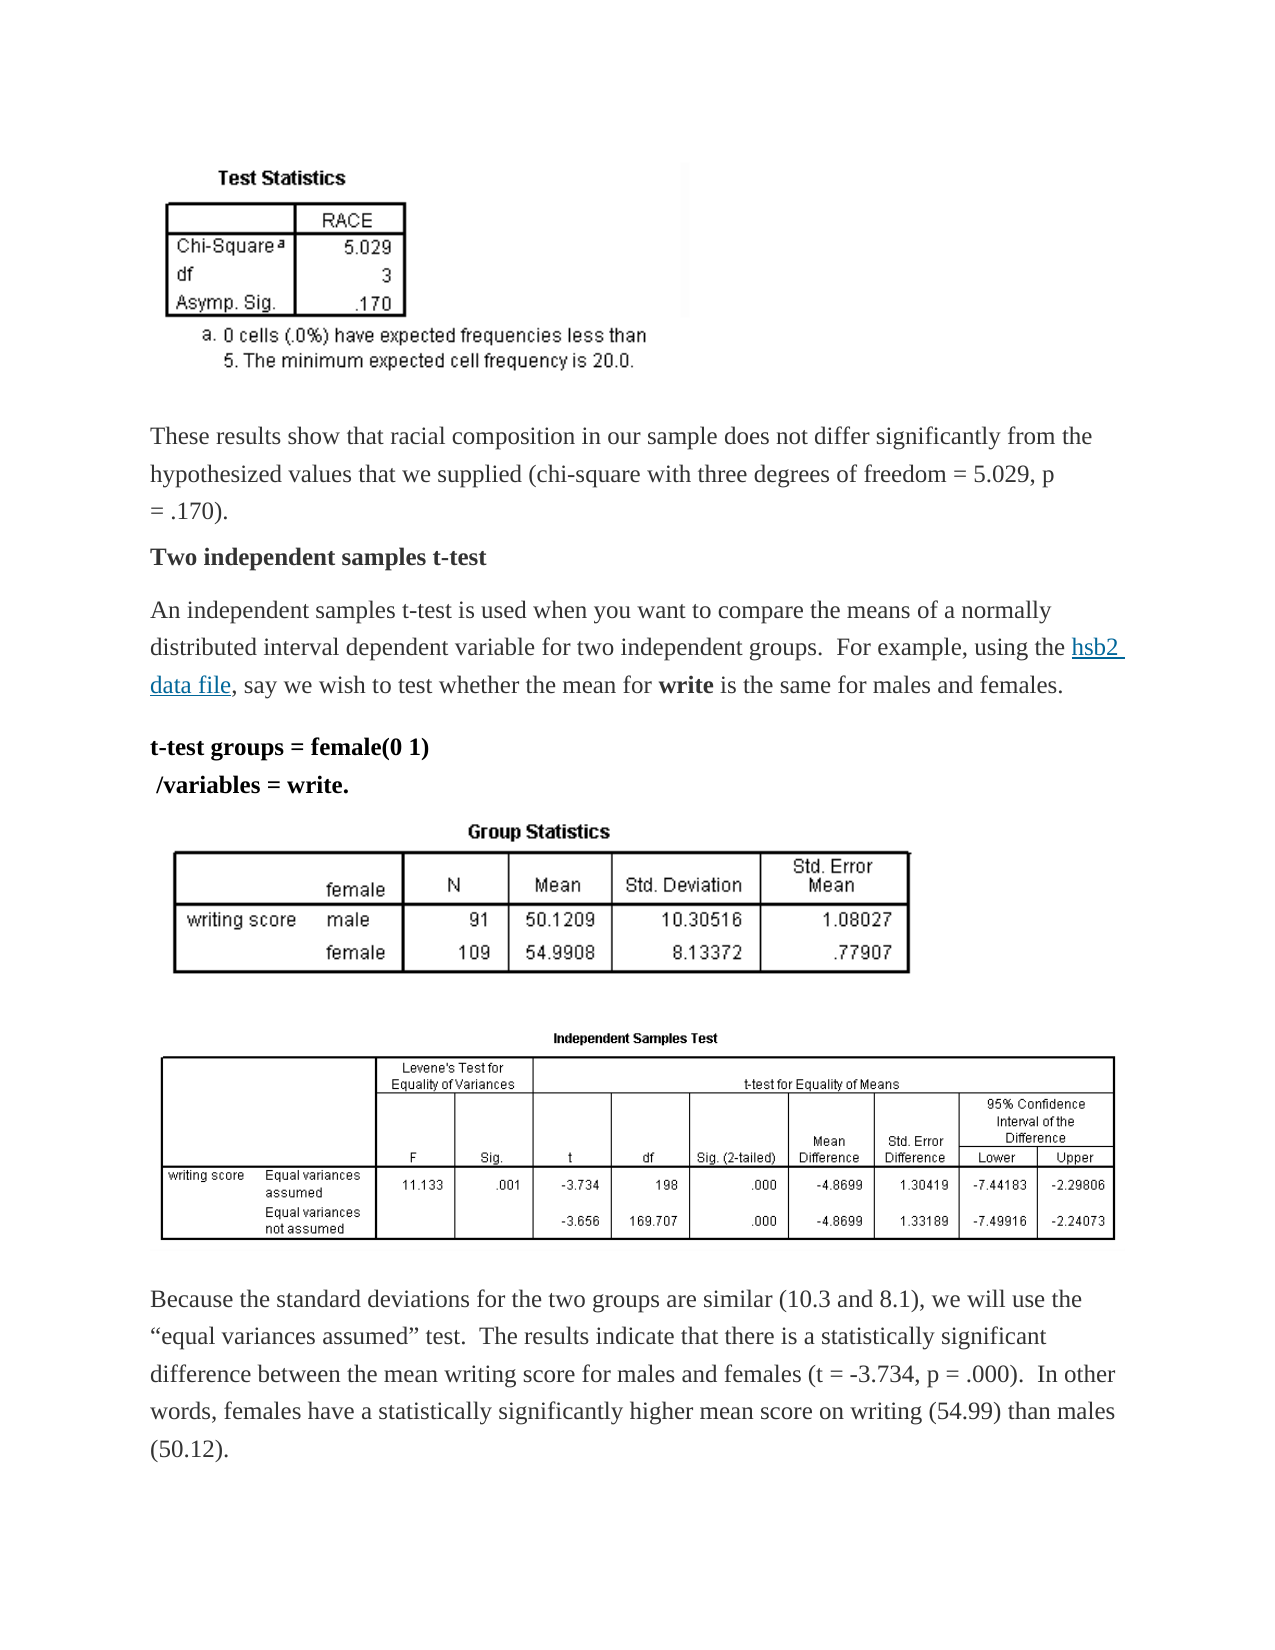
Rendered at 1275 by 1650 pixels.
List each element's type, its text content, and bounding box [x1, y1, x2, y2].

text t-test groups = female(0 1) [150, 723, 1125, 761]
text /variables = write. [150, 761, 1125, 798]
picture [150, 150, 705, 388]
text Two independent samples t-test [150, 542, 1125, 570]
picture [150, 798, 918, 994]
picture [150, 1018, 1125, 1251]
text These results show that racial composition in our sample does not differ significantly from the hypothesized values that we supplied (chi-square with three degrees of freedom = 5.029, p = .170). [150, 412, 1125, 525]
text Because the standard deviations for the two groups are similar (10.3 and 8.1), we will use the “equal variances assumed” test. The results indicate that there is a statistically significant difference between the mean writing score for males and females (t = -3.734, p = .000). In other words, females have a statistically significantly higher mean score on writing (54.99) than males (50.12). [150, 1275, 1125, 1463]
text An independent samples t-test is used when you want to compare the means of a normally distributed interval dependent variable for two independent groups. For example, using the hsb2 data file, say we wish to test whether the mean for write is the same for males and females. [150, 586, 1125, 698]
